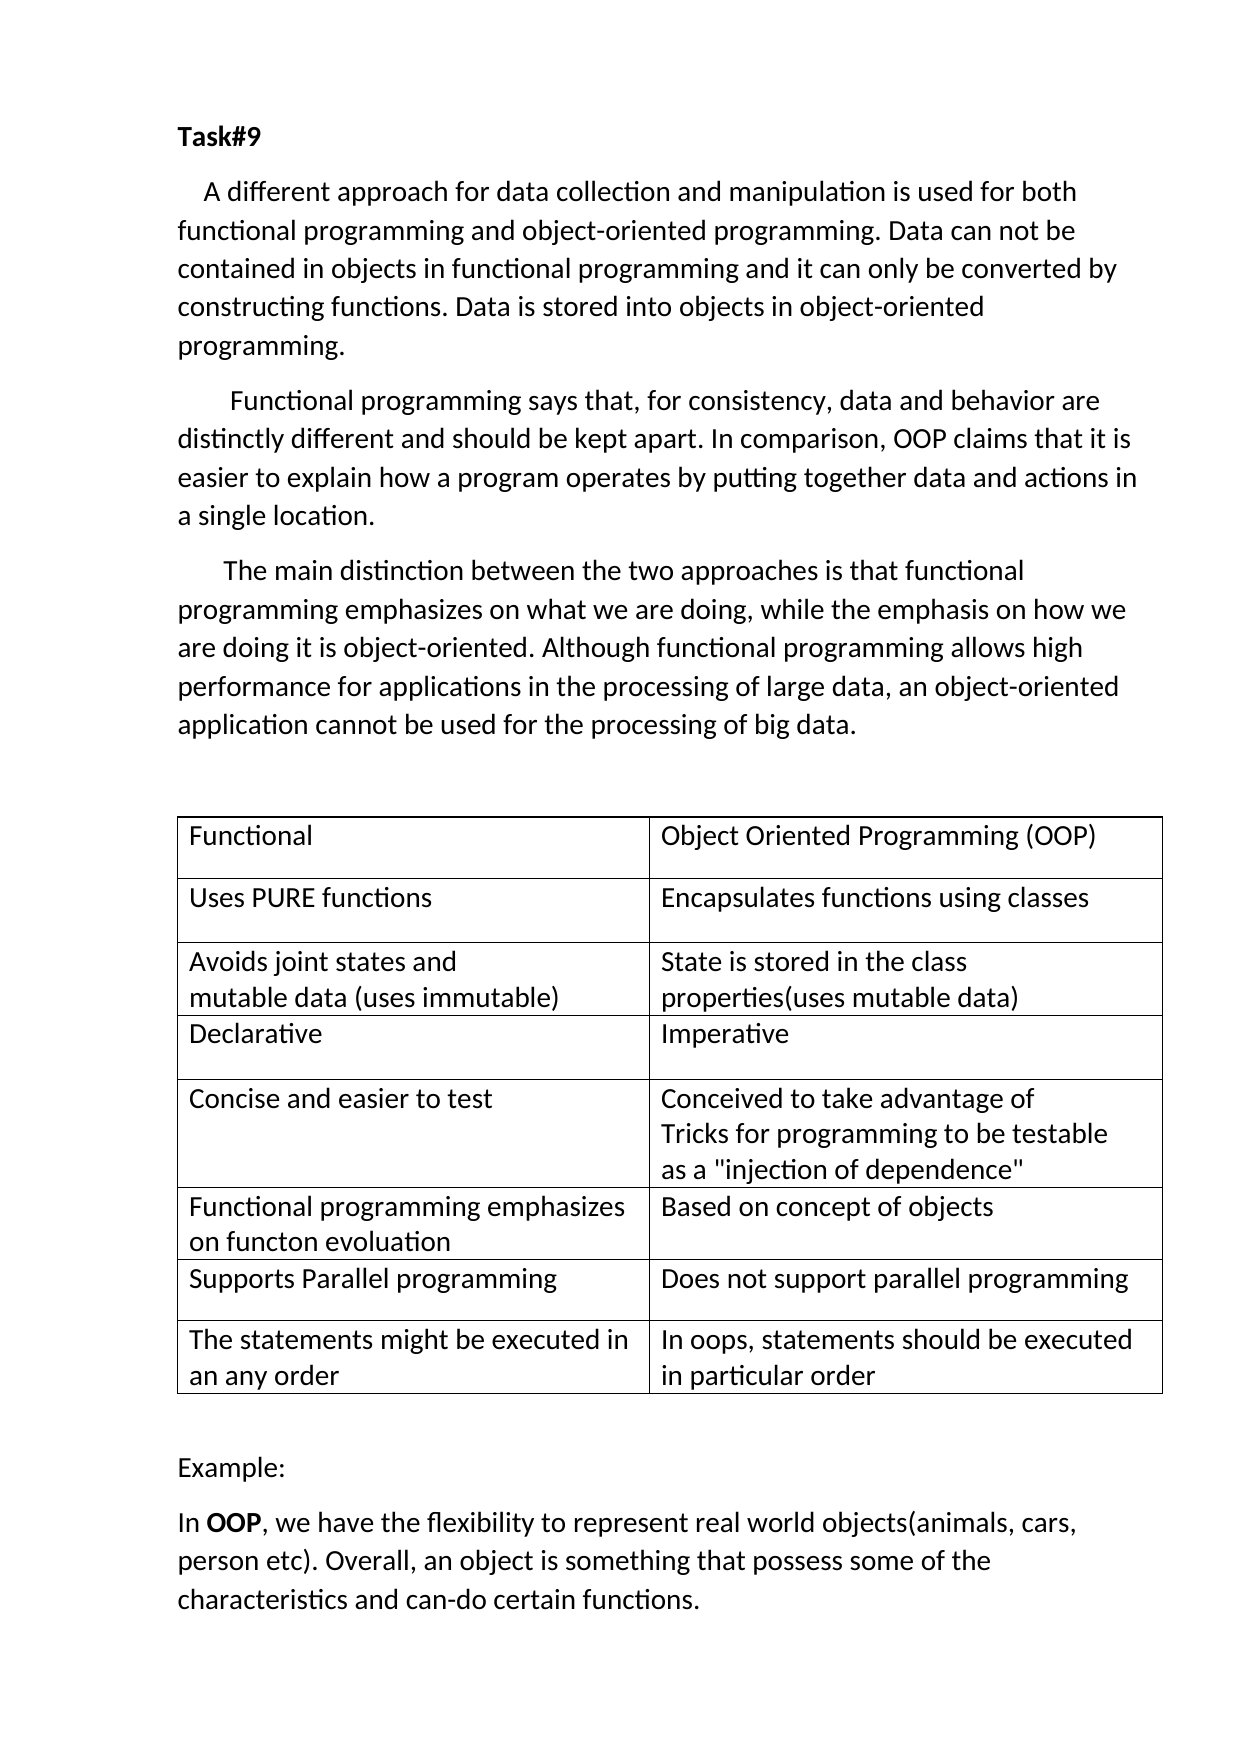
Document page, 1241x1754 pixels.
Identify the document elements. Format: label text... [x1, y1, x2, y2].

table_cell Avoids joint states and mutable data (uses immutable) [178, 943, 649, 1014]
table_cell The statements might be executed in an any order [178, 1321, 649, 1393]
table_cell Does not support parallel programming [650, 1260, 1162, 1320]
table_header Object Oriented Programming (OOP) [650, 818, 1162, 878]
table_cell Functional programming emphasizes on functon evoluation [178, 1188, 649, 1259]
text In OOP, we have the flexibility to represent real world objects(animals, cars, person etc). Overall, an object is something that possess some of the characteristics and can-do certain functions. [177, 1504, 1152, 1616]
table_cell In oops, statements should be executed in particular order [650, 1321, 1162, 1393]
table_cell Encapsulates functions using classes [650, 879, 1162, 942]
table_cell Conceived to take advantage of Tricks for programming to be testable as a "injection of dependence" [650, 1080, 1162, 1187]
table_header Functional [178, 818, 649, 878]
text Example: [177, 1449, 1152, 1484]
text The main distinction between the two approaches is that functional programming emphasizes on what we are doing, while the emphasis on how we are doing it is object-oriented. Although functional programming allows high performance for applications in the processing of large data, an object-oriented application cannot be used for the processing of big data. [177, 552, 1152, 742]
text Task#9 [177, 118, 1152, 154]
table_cell Concise and easier to test [178, 1080, 649, 1187]
text A different approach for data collection and manipulation is used for both functional programming and object-oriented programming. Data can not be contained in objects in functional programming and it can only be converted by constructing functions. Data is stored into objects in object-oriented programming. [177, 173, 1152, 363]
table_cell State is stored in the class properties(uses mutable data) [650, 943, 1162, 1014]
table_cell Supports Parallel programming [178, 1260, 649, 1320]
table_cell Imperative [650, 1016, 1162, 1079]
table_cell Based on concept of objects [650, 1188, 1162, 1259]
table_cell Declarative [178, 1016, 649, 1079]
table_cell Uses PURE functions [178, 879, 649, 942]
text Functional programming says that, for consistency, data and behavior are distinctly different and should be kept apart. In comparison, OOP claims that it is easier to explain how a program operates by putting together data and actions in a single location. [177, 382, 1152, 533]
